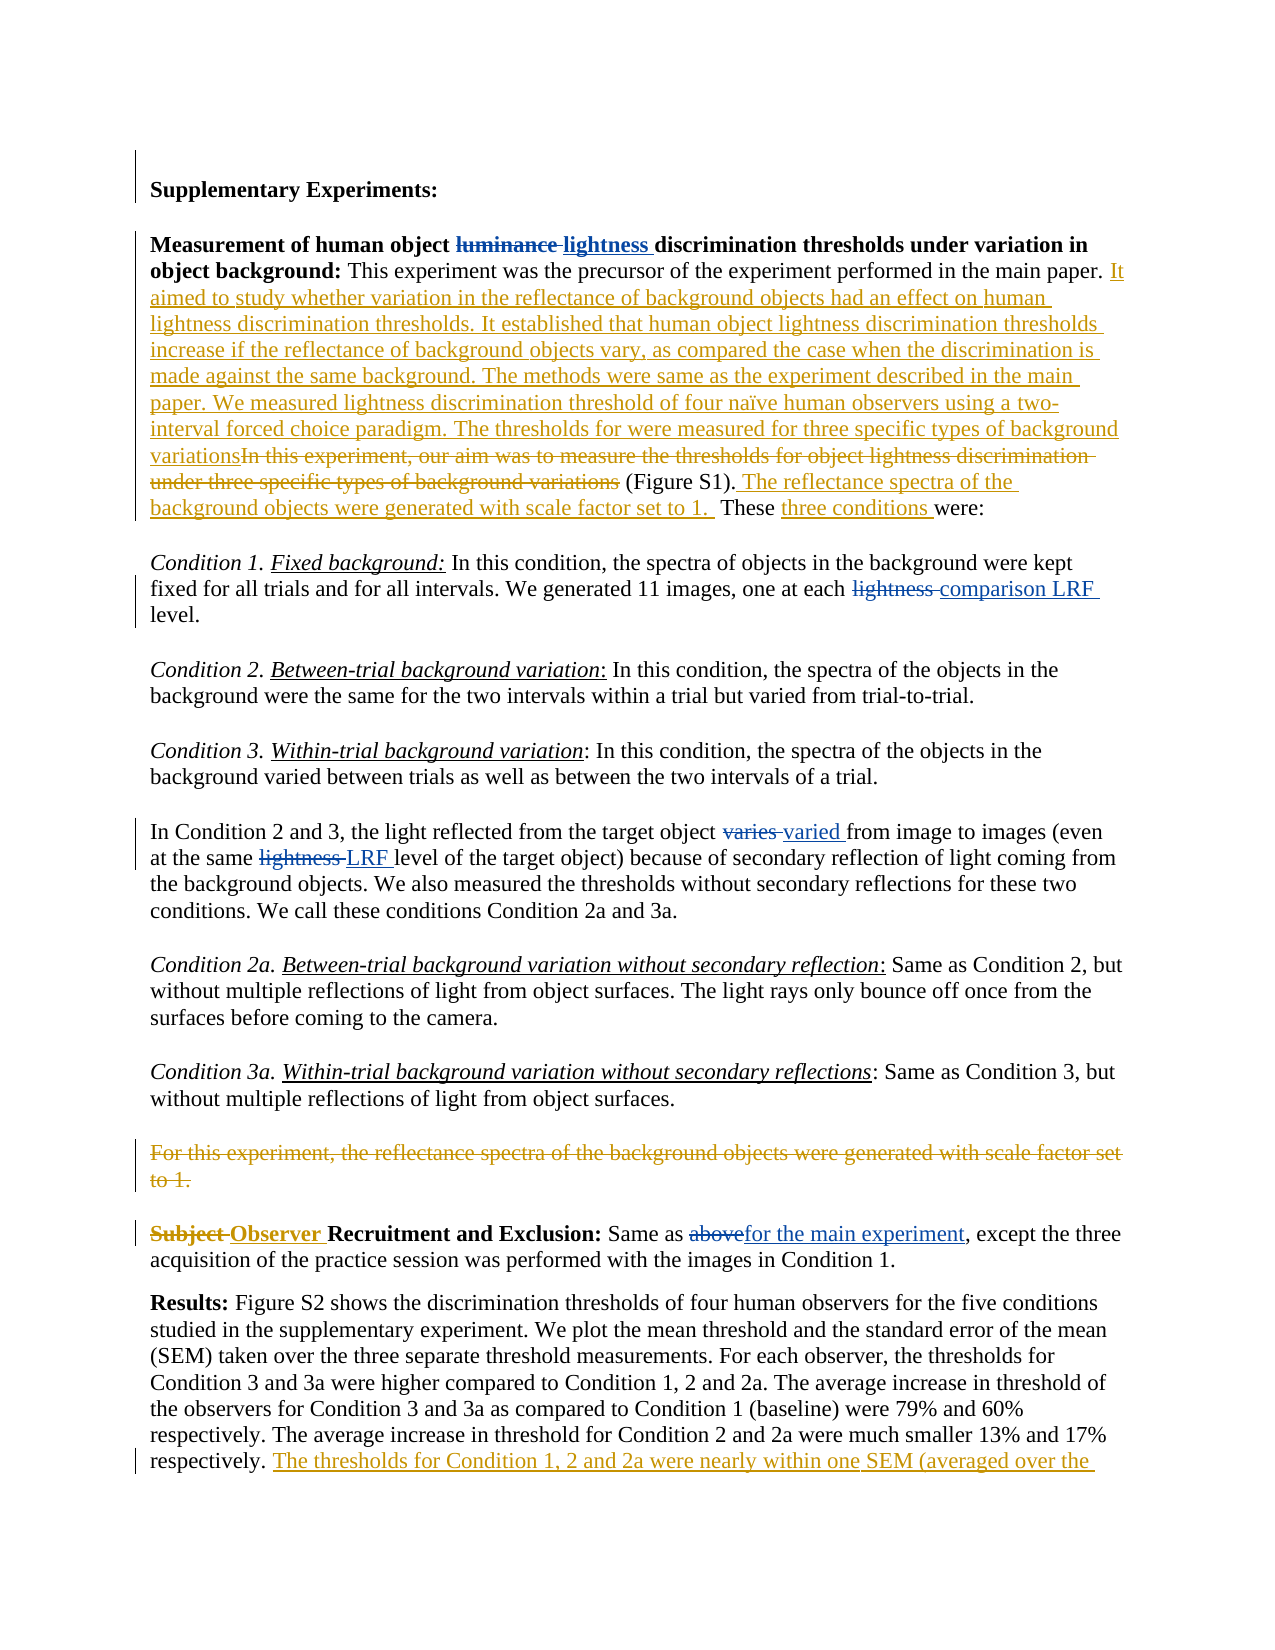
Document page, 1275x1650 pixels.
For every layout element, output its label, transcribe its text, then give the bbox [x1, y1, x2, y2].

text Condition 3a. Within-trial background variation without secondary reflections: Same as Condition 3, but without multiple reflections of light from object surfaces. [150, 1058, 1125, 1111]
text Recruitment and Exclusion: Same as , except the three acquisition of the practice session was performed with the images in Condition 1. [150, 1220, 1125, 1273]
text Condition 2a. Between-trial background variation without secondary reflection: Same as Condition 2, but without multiple reflections of light from object surfaces. The light rays only bounce off once from the surfaces before coming to the camera. [150, 951, 1125, 1030]
text Measurement of human object discrimination thresholds under variation in object background: This experiment was the precursor of the experiment performed in the main paper. (Figure S1). These were: [150, 231, 1125, 521]
text Condition 2. Between-trial background variation: In this condition, the spectra of the objects in the background were the same for the two intervals within a trial but varied from trial-to-trial. [150, 656, 1125, 709]
text Condition 1. Fixed background: In this condition, the spectra of objects in the background were kept fixed for all trials and for all intervals. We generated 11 images, one at each level. [150, 549, 1125, 628]
text Condition 3. Within-trial background variation: In this condition, the spectra of the objects in the background varied between trials as well as between the two intervals of a trial. [150, 737, 1125, 789]
text Supplementary Experiments: [150, 176, 1125, 203]
text In Condition 2 and 3, the light reflected from the target object from image to images (even at the same level of the target object) because of secondary reflection of light coming from the background objects. We also measured the thresholds without secondary reflections for these two conditions. We call these conditions Condition 2a and 3a. [150, 818, 1125, 923]
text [150, 1289, 1125, 1474]
